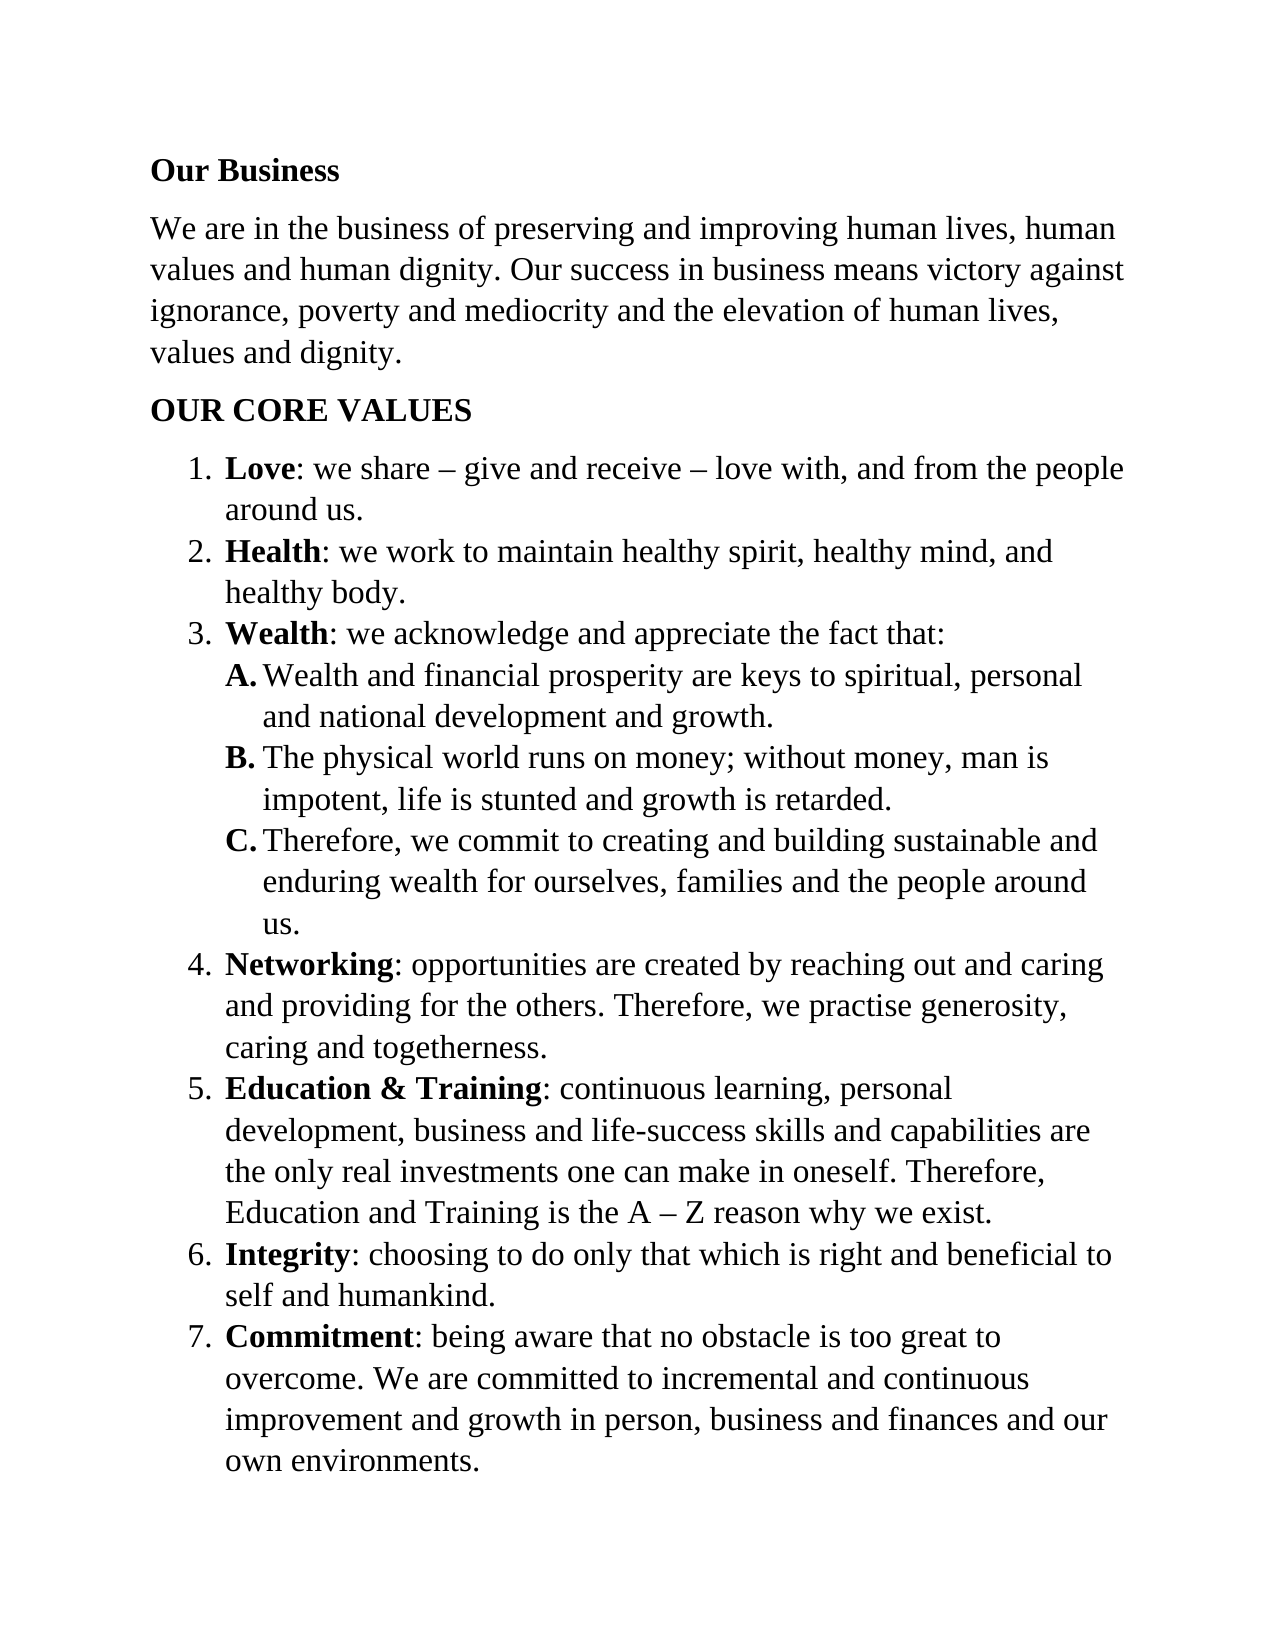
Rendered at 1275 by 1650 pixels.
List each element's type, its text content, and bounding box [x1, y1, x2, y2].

list The physical world runs on money; without money, man is impotent, life is stunted and growth is retarded. [225, 738, 1125, 817]
list Commitment: being aware that no obstacle is too great to overcome. We are committed to incremental and continuous improvement and growth in person, business and finances and our own environments. [187, 1317, 1125, 1479]
list Health: we work to maintain healthy spirit, healthy mind, and healthy body. [187, 531, 1125, 611]
list Education & Training: continuous learning, personal development, business and life-success skills and capabilities are the only real investments one can make in oneself. Therefore, Education and Training is the A – Z reason why we exist. [187, 1068, 1125, 1231]
list Integrity: choosing to do only that which is right and beneficial to self and humankind. [187, 1234, 1125, 1313]
list Wealth and financial prosperity are keys to spiritual, personal and national development and growth. [225, 655, 1125, 734]
list Wealth: we acknowledge and appreciate the fact that: [187, 613, 1125, 652]
list Therefore, we commit to creating and building sustainable and enduring wealth for ourselves, families and the people around us. [225, 820, 1125, 941]
text We are in the business of preserving and improving human lives, human values and human dignity. Our success in business means victory against ignorance, poverty and mediocrity and the elevation of human lives, values and dignity. [150, 208, 1125, 370]
text OUR CORE VALUES [150, 390, 1125, 428]
list Love: we share – give and receive – love with, and from the people around us. [187, 448, 1125, 528]
text Our Business [150, 150, 1125, 188]
list Networking: opportunities are created by reaching out and caring and providing for the others. Therefore, we practise generosity, caring and togetherness. [187, 944, 1125, 1065]
